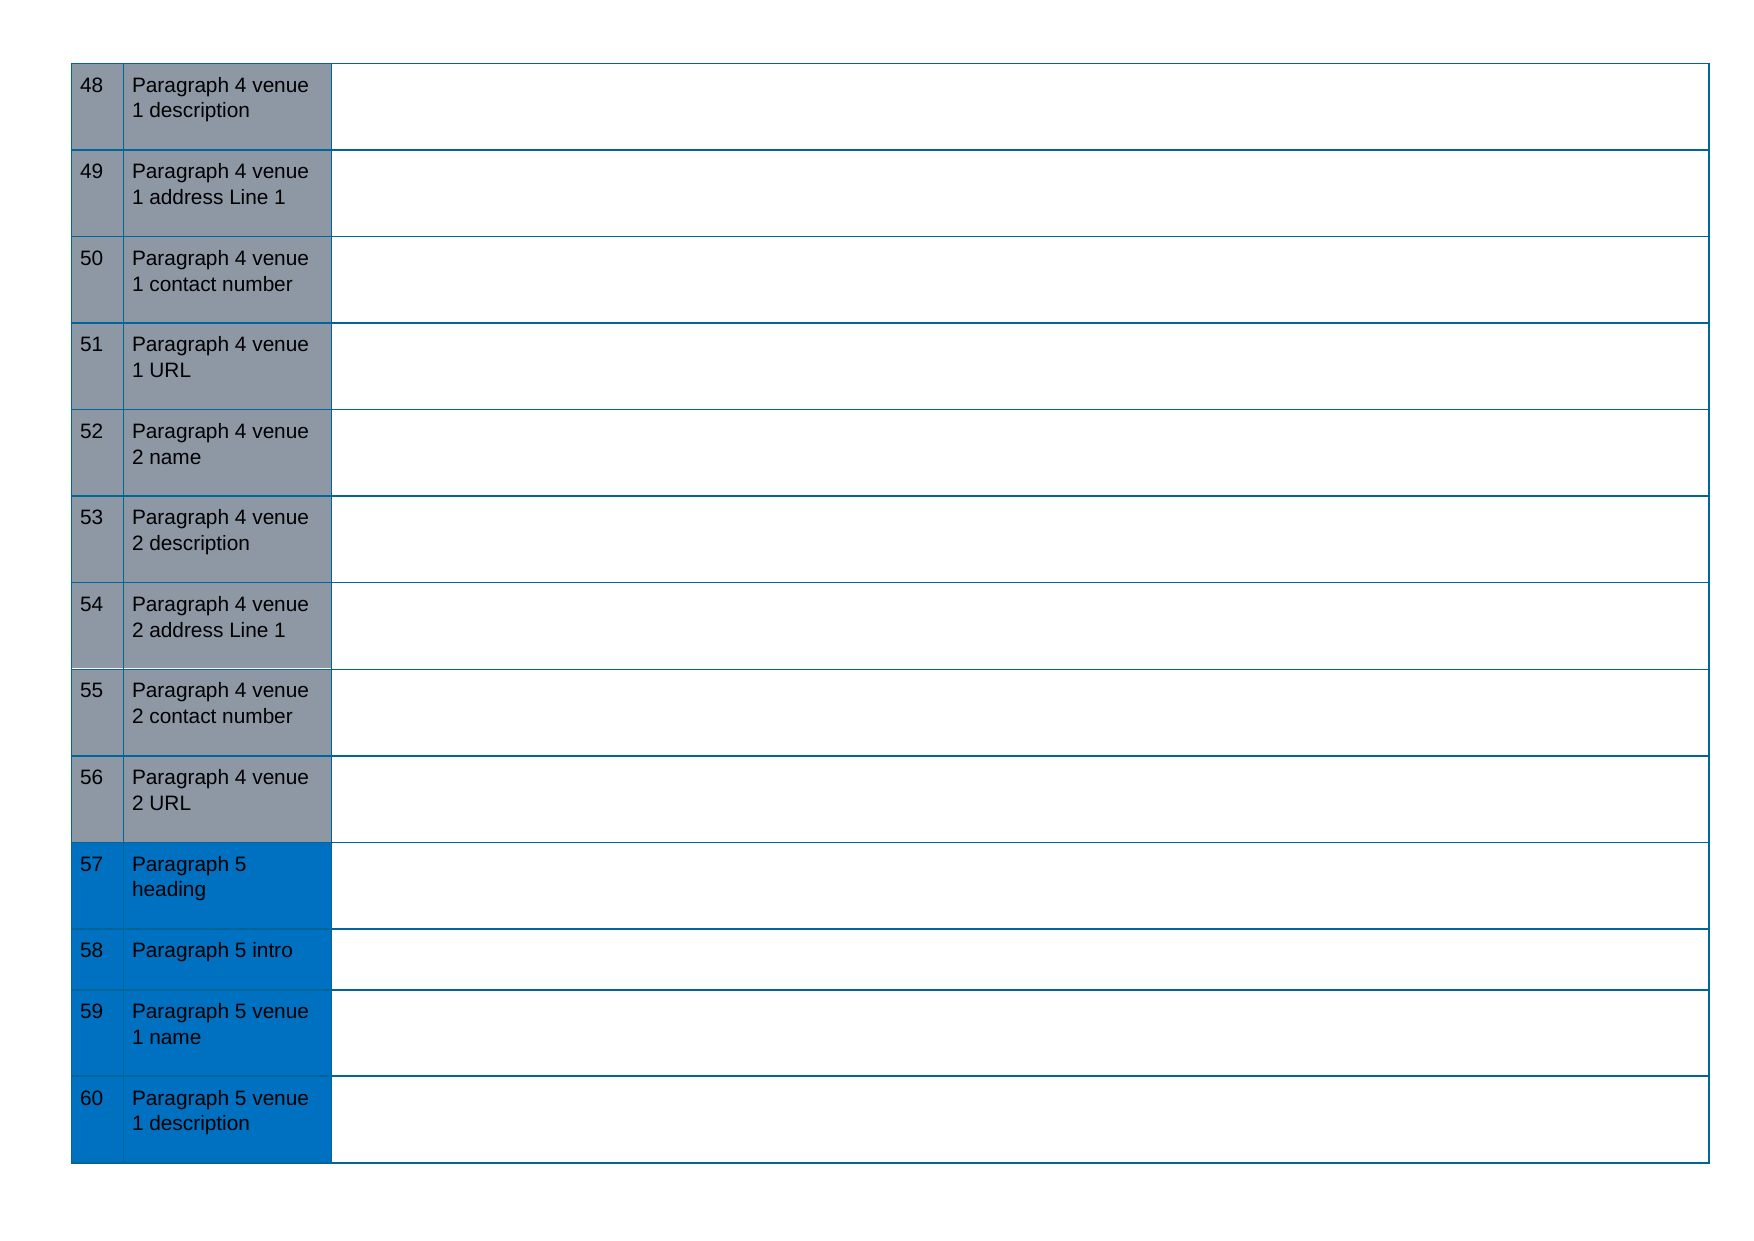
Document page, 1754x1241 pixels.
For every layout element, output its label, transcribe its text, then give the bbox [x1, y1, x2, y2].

table_cell Paragraph 4 venue 2 address Line 1 [124, 583, 331, 668]
table_cell 50 [72, 237, 123, 322]
table_cell Paragraph 4 venue 2 URL [124, 757, 331, 842]
table_cell 52 [72, 410, 123, 495]
table_cell [332, 151, 1708, 236]
table_cell 57 [72, 843, 123, 928]
table_cell 55 [72, 670, 123, 755]
table_cell Paragraph 4 venue 1 address Line 1 [124, 151, 331, 236]
table_cell [332, 583, 1708, 668]
table_cell Paragraph 4 venue 2 description [124, 497, 331, 582]
table_cell 59 [72, 991, 123, 1075]
table_cell 49 [72, 151, 123, 236]
table_cell Paragraph 4 venue 1 description [124, 64, 331, 149]
table_cell 53 [72, 497, 123, 582]
table_cell Paragraph 5 venue 1 description [124, 1077, 331, 1162]
table_cell Paragraph 4 venue 2 name [124, 410, 331, 495]
table_cell Paragraph 4 venue 1 URL [124, 324, 331, 409]
table_cell Paragraph 4 venue 1 contact number [124, 237, 331, 322]
table_cell [332, 670, 1708, 755]
table_cell [332, 497, 1708, 582]
table_cell [332, 324, 1708, 409]
table_cell 56 [72, 757, 123, 842]
table_cell [332, 757, 1708, 842]
table_cell [332, 843, 1708, 928]
table_cell [332, 991, 1708, 1075]
table_cell 51 [72, 324, 123, 409]
table_cell 60 [72, 1077, 123, 1162]
table_cell Paragraph 5 heading [124, 843, 331, 928]
table_cell 58 [72, 930, 123, 989]
table_cell Paragraph 5 venue 1 name [124, 991, 331, 1075]
table_cell [332, 410, 1708, 495]
table_cell [332, 1077, 1708, 1162]
table_cell 54 [72, 583, 123, 668]
table_cell [332, 64, 1708, 149]
table_cell 48 [72, 64, 123, 149]
table_cell Paragraph 5 intro [124, 930, 331, 989]
table_cell [332, 237, 1708, 322]
table_cell Paragraph 4 venue 2 contact number [124, 670, 331, 755]
table_cell [332, 930, 1708, 989]
